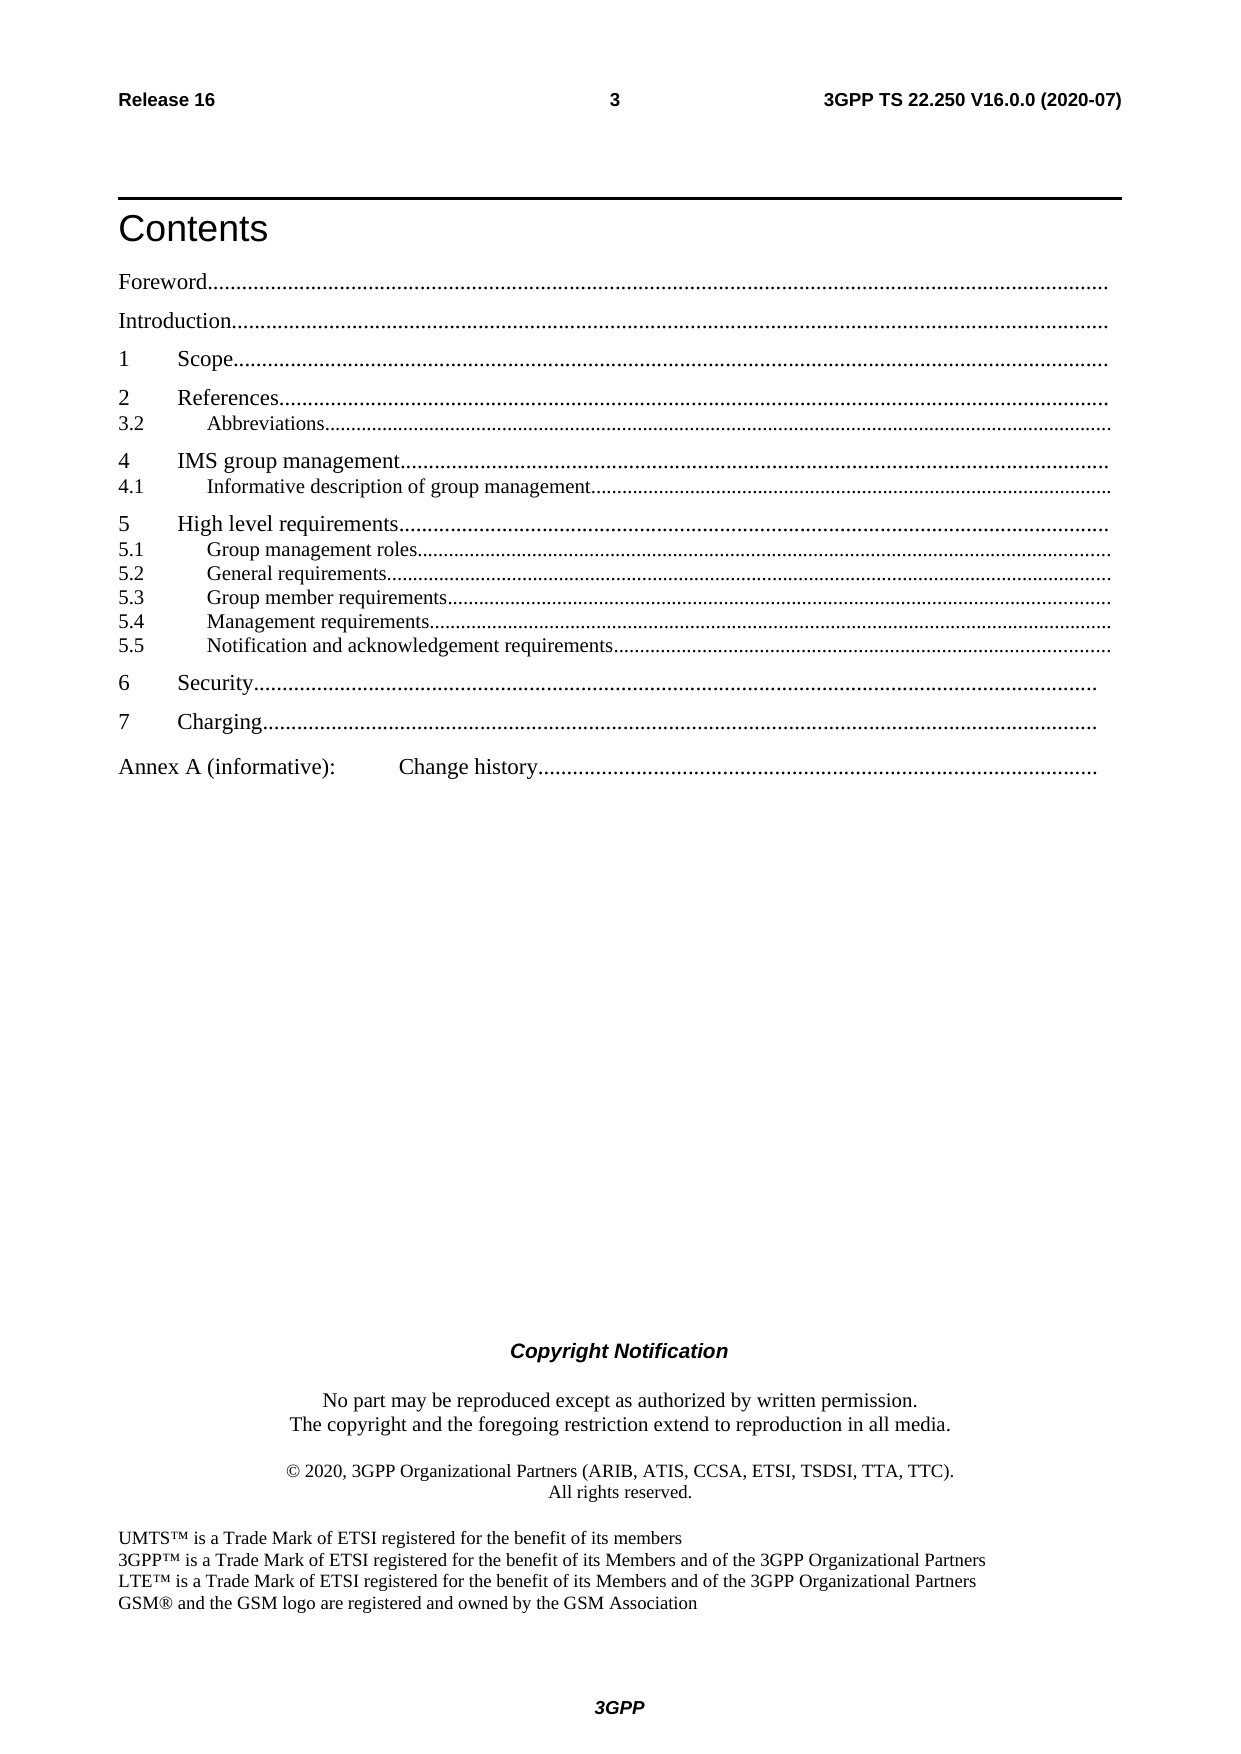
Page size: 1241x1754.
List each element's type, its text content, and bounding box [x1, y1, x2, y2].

text Contents [118, 200, 1122, 249]
